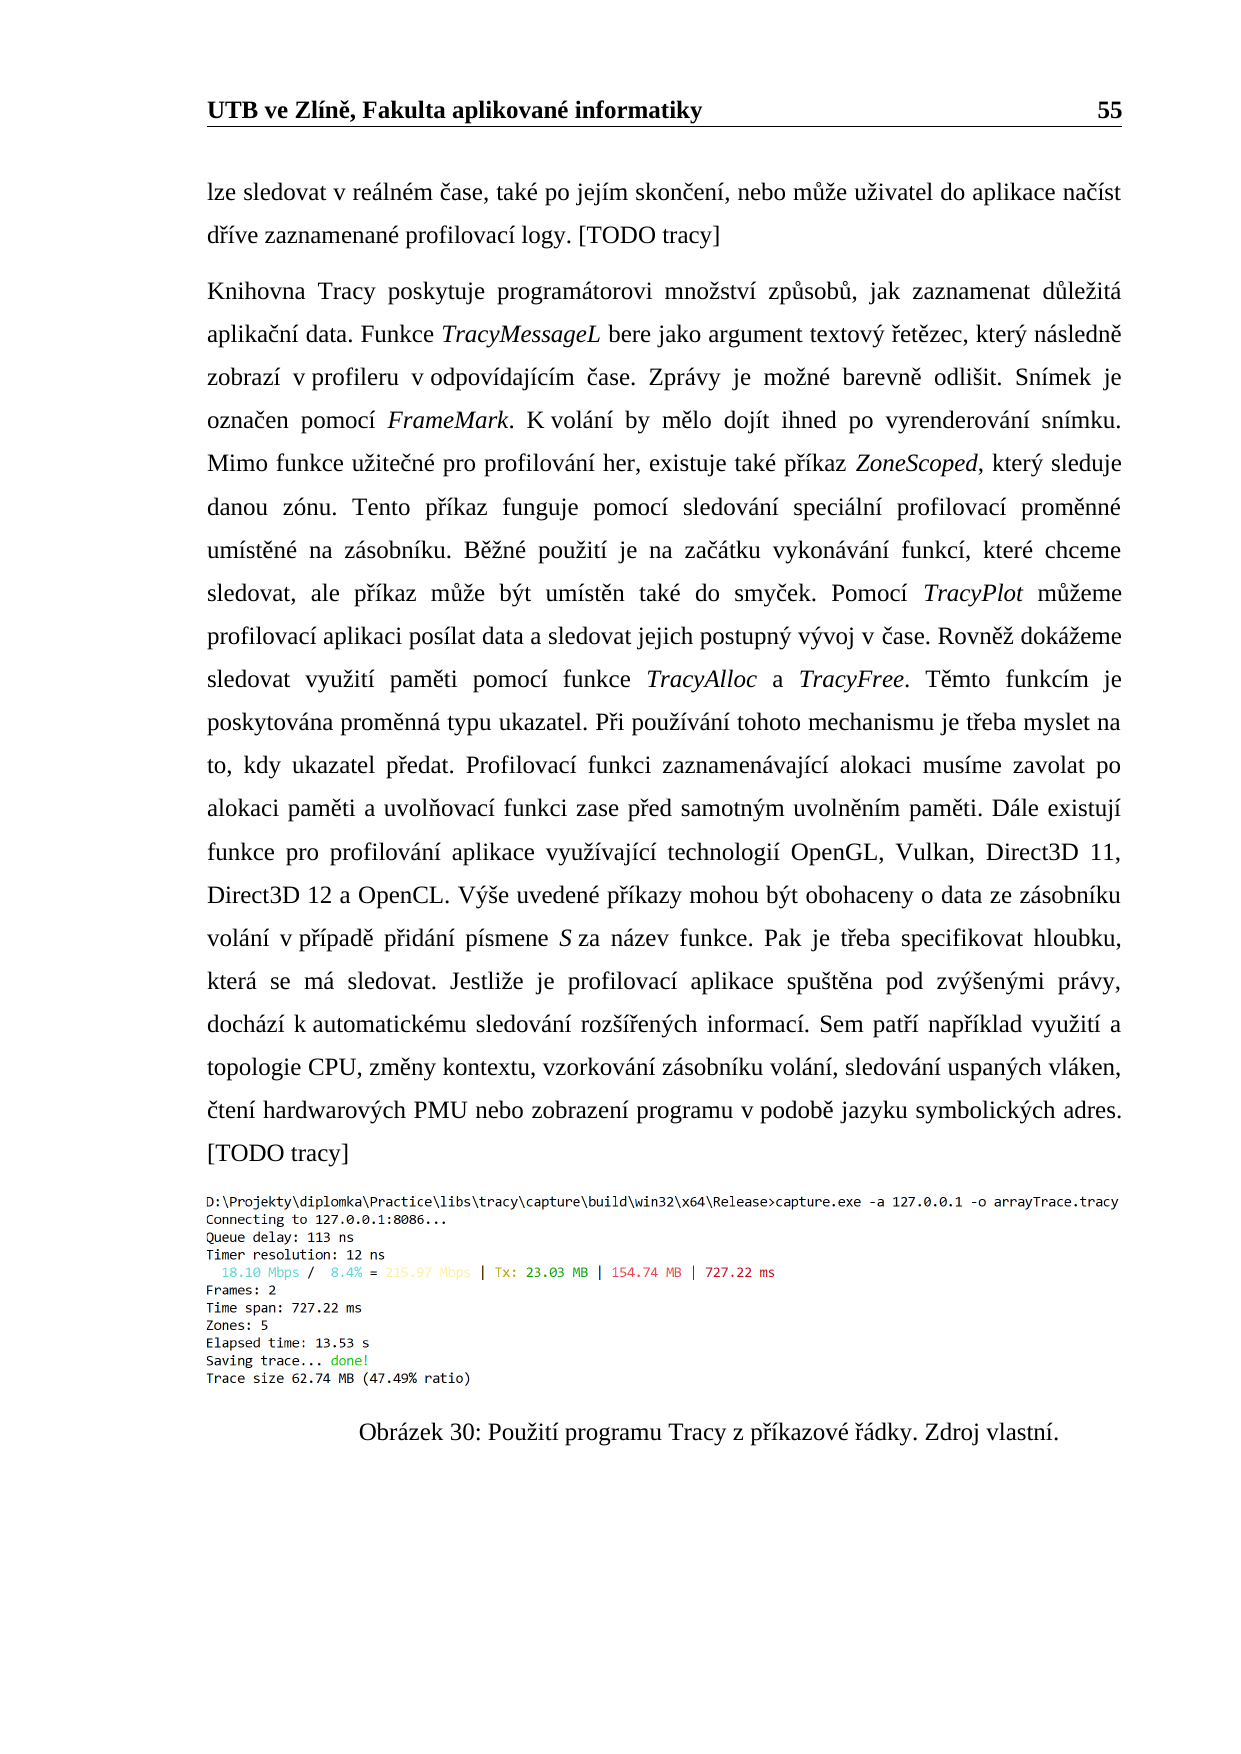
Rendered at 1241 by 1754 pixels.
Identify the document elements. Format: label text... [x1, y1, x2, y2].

picture [206, 1194, 1123, 1390]
text Knihovna Tracy poskytuje programátorovi množství způsobů, jak zaznamenat důležitá aplikační data. Funkce TracyMessageL bere jako argument textový řetězec, který následně zobrazí v profileru v odpovídajícím čase. Zprávy je možné barevně odlišit. Snímek je označen pomocí FrameMark. K volání by mělo dojít ihned po vyrenderování snímku. Mimo funkce užitečné pro profilování her, existuje také příkaz ZoneScoped, který sleduje danou zónu. Tento příkaz funguje pomocí sledování speciální profilovací proměnné umístěné na zásobníku. Běžné použití je na začátku vykonávání funkcí, které chceme sledovat, ale příkaz může být umístěn také do smyček. Pomocí TracyPlot můžeme profilovací aplikaci posílat data a sledovat jejich postupný vývoj v čase. Rovněž dokážeme sledovat využití paměti pomocí funkce TracyAlloc a TracyFree. Těmto funkcím je poskytována proměnná typu ukazatel. Při používání tohoto mechanismu je třeba myslet na to, kdy ukazatel předat. Profilovací funkci zaznamenávající alokaci musíme zavolat po alokaci paměti a uvolňovací funkci zase před samotným uvolněním paměti. Dále existují funkce pro profilování aplikace využívající technologií OpenGL, Vulkan, Direct3D 11, Direct3D 12 a OpenCL. Výše uvedené příkazy mohou být obohaceny o data ze zásobníku volání v případě přidání písmene S za název funkce. Pak je třeba specifikovat hloubku, která se má sledovat. Jestliže je profilovací aplikace spuštěna pod zvýšenými právy, dochází k automatickému sledování rozšířených informací. Sem patří například využití a topologie CPU, změny kontextu, vzorkování zásobníku volání, sledování uspaných vláken, čtení hardwarových PMU nebo zobrazení programu v podobě jazyku symbolických adres. [TODO tracy] [207, 276, 1122, 1167]
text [207, 177, 1122, 249]
